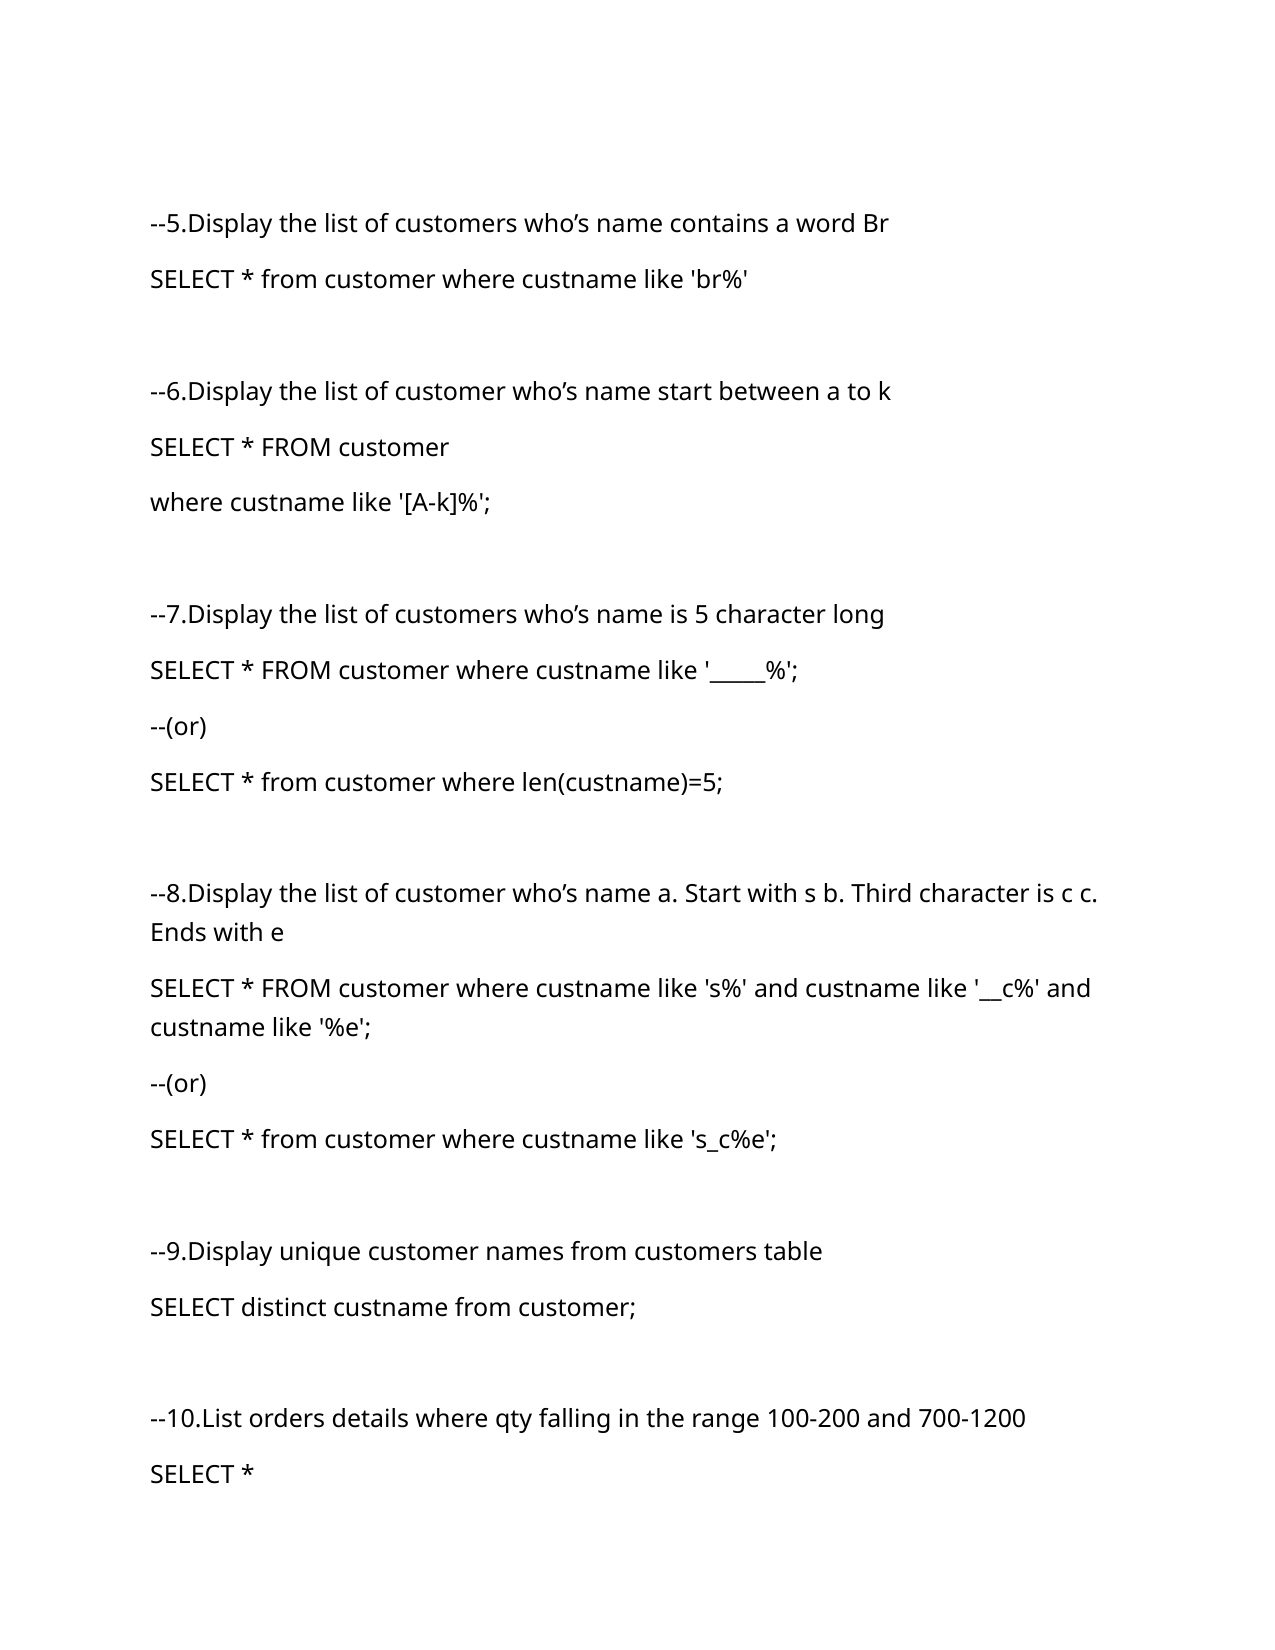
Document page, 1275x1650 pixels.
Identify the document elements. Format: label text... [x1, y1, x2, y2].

text SELECT * FROM customer where custname like 's%' and custname like '__c%' and custname like '%e'; [150, 971, 1125, 1044]
text SELECT distinct custname from customer; [150, 1289, 1125, 1323]
text SELECT * from customer where custname like 's_c%e'; [150, 1122, 1125, 1156]
text --6.Display the list of customer who’s name start between a to k [150, 373, 1125, 407]
text --5.Display the list of customers who’s name contains a word Br [150, 206, 1125, 240]
text --9.Display unique customer names from customers table [150, 1233, 1125, 1267]
text SELECT * FROM customer where custname like '_____%'; [150, 652, 1125, 687]
text where custname like '[A-k]%'; [150, 485, 1125, 519]
text --8.Display the list of customer who’s name a. Start with s b. Third character is c c. Ends with e [150, 876, 1125, 949]
text SELECT * from customer where len(custname)=5; [150, 764, 1125, 798]
text --7.Display the list of customers who’s name is 5 character long [150, 597, 1125, 631]
text --10.List orders details where qty falling in the range 100-200 and 700-1200 [150, 1401, 1125, 1435]
text --(or) [150, 1066, 1125, 1100]
text --(or) [150, 708, 1125, 742]
text SELECT * [150, 1457, 1125, 1491]
text SELECT * from customer where custname like 'br%' [150, 262, 1125, 296]
text SELECT * FROM customer [150, 429, 1125, 463]
